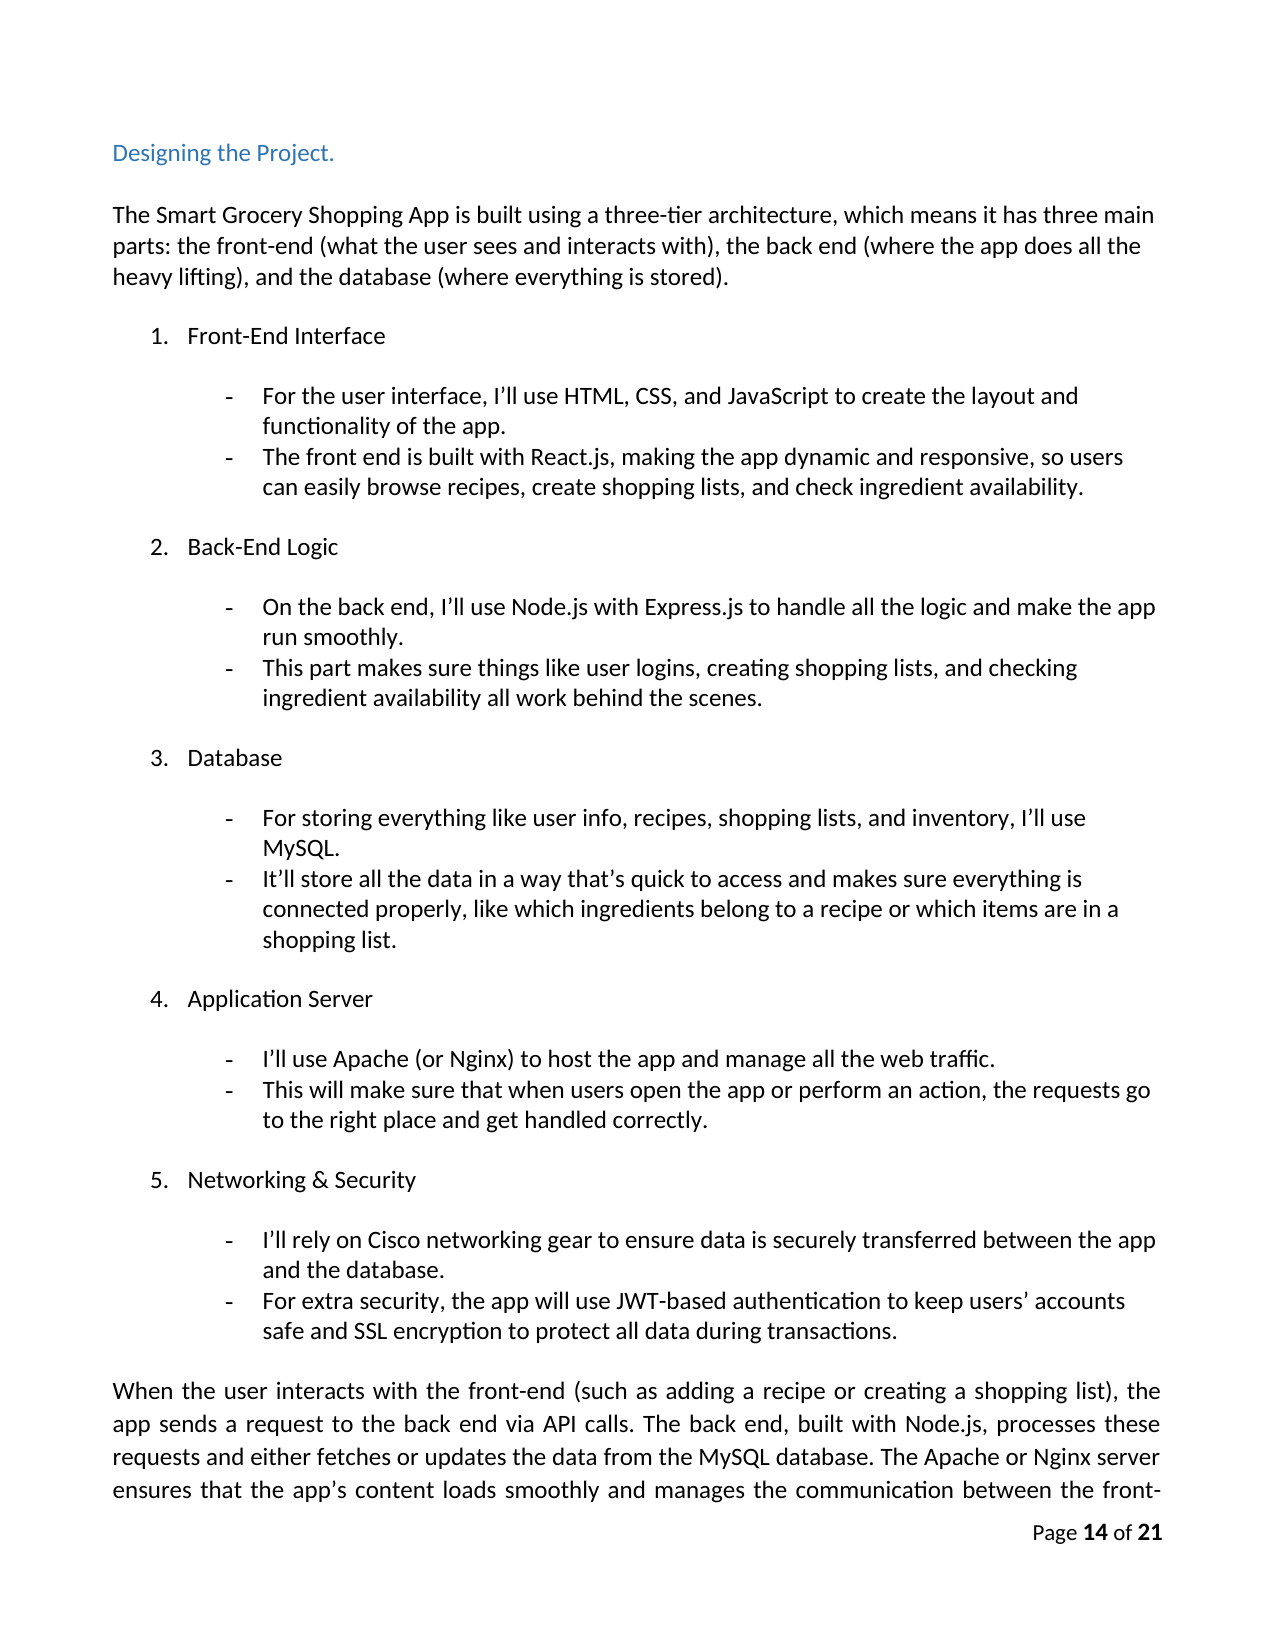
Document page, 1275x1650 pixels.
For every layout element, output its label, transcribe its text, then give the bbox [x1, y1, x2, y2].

list Networking & Security [150, 1164, 1162, 1194]
list Database [150, 742, 1162, 773]
list On the back end, I’ll use Node.js with Express.js to handle all the logic and make the app run smoothly. [225, 591, 1162, 652]
list This part makes sure things like user logins, creating shopping lists, and checking ingredient availability all work behind the scenes. [225, 652, 1162, 713]
list For the user interface, I’ll use HTML, CSS, and JavaScript to create the layout and functionality of the app. [225, 380, 1162, 441]
list I’ll rely on Cisco networking gear to ensure data is securely transferred between the app and the database. [225, 1224, 1162, 1285]
list The front end is built with React.js, making the app dynamic and responsive, so users can easily browse recipes, create shopping lists, and check ingredient availability. [225, 441, 1162, 502]
list I’ll use Apache (or Nginx) to host the app and manage all the web traffic. [225, 1043, 1162, 1074]
list Front-End Interface [150, 320, 1162, 351]
list Application Server [150, 984, 1162, 1014]
list Back-End Logic [150, 531, 1162, 562]
subtitle Designing the Project. [112, 137, 1162, 168]
list It’ll store all the data in a way that’s quick to access and makes sure everything is connected properly, like which ingredients belong to a recipe or which items are in a shopping list. [225, 863, 1162, 954]
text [112, 1375, 1162, 1504]
list This will make sure that when users open the app or perform an action, the requests go to the right place and get handled correctly. [225, 1074, 1162, 1135]
list For extra security, the app will use JWT-based authentication to keep users’ accounts safe and SSL encryption to protect all data during transactions. [225, 1285, 1162, 1346]
text The Smart Grocery Shopping App is built using a three-tier architecture, which means it has three main parts: the front-end (what the user sees and interacts with), the back end (where the app does all the heavy lifting), and the database (where everything is stored). [112, 199, 1162, 291]
list For storing everything like user info, recipes, shopping lists, and inventory, I’ll use MySQL. [225, 802, 1162, 863]
